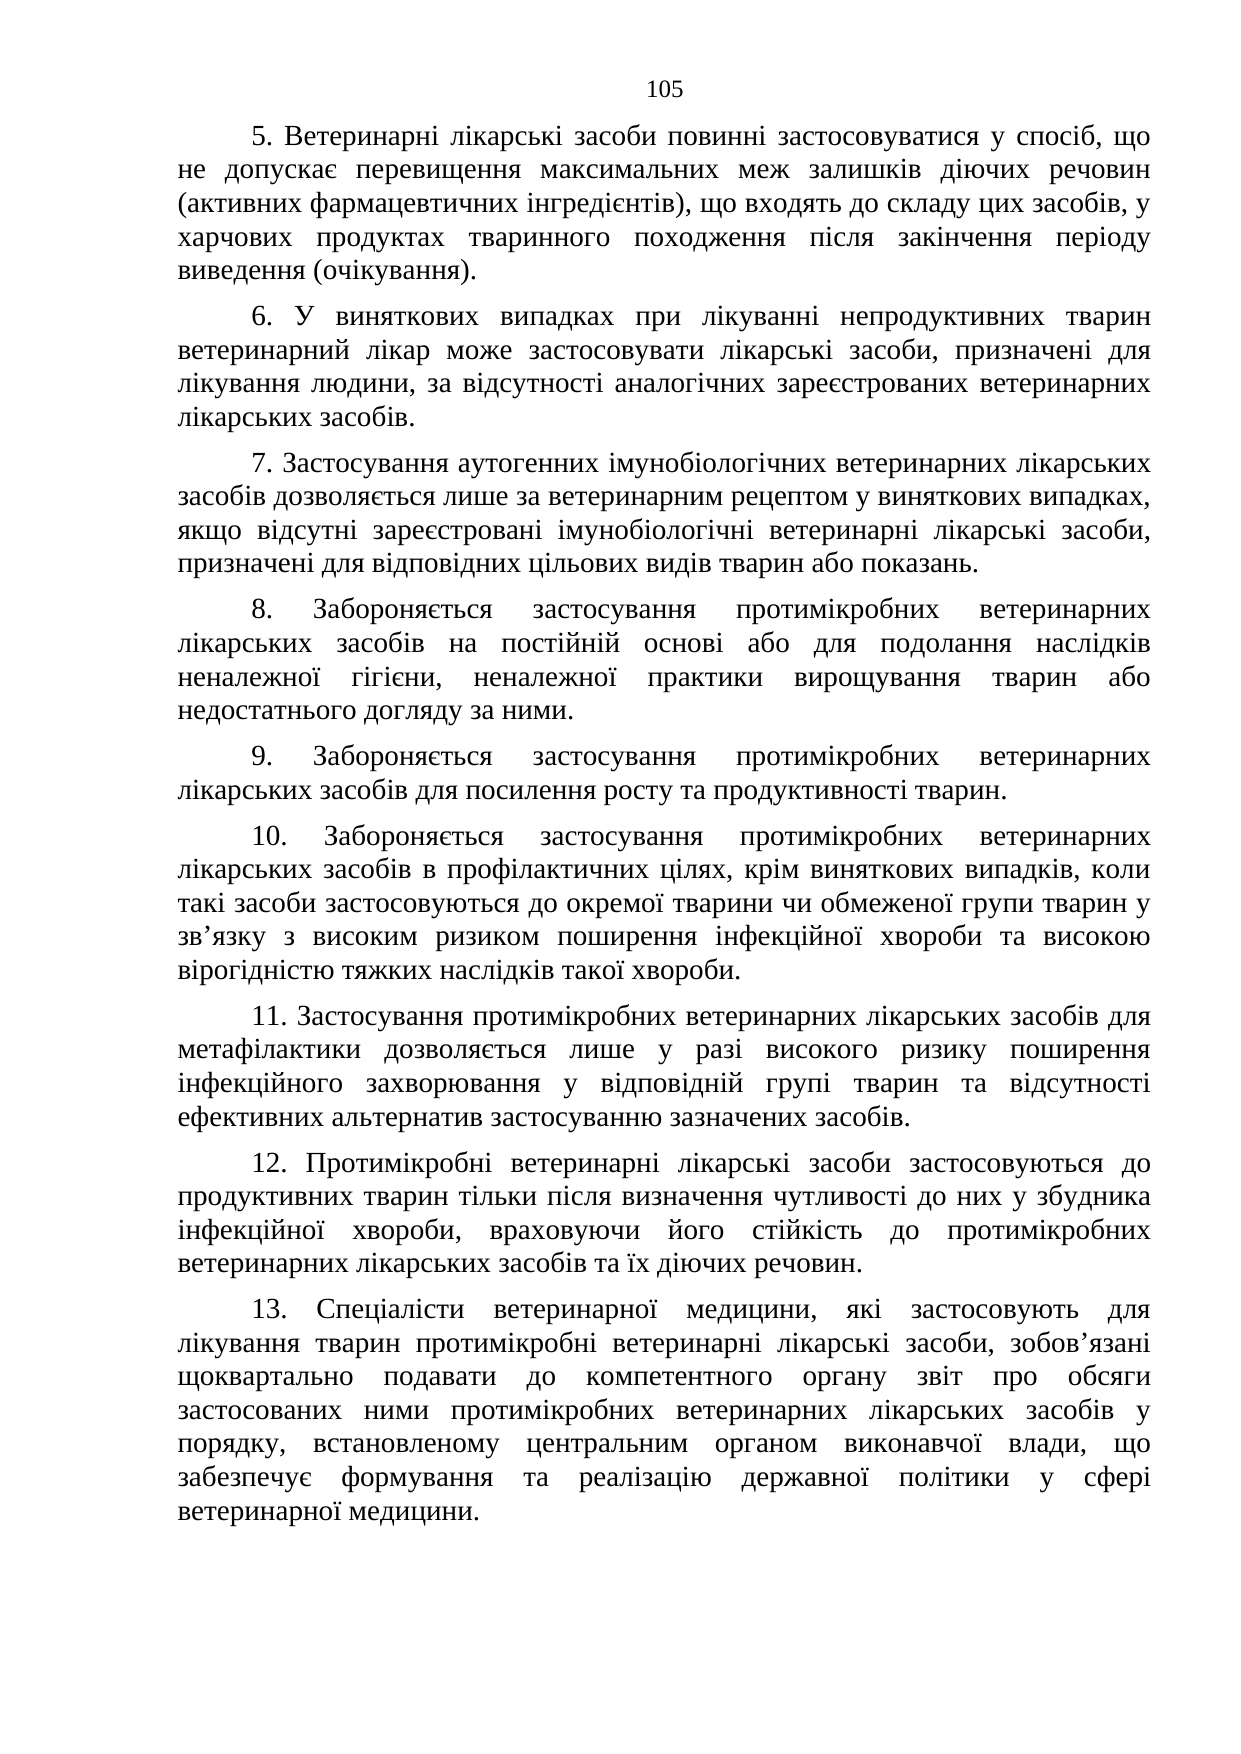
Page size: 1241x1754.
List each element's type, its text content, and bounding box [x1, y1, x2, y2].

text 7. Застосування аутогенних імунобіологічних ветеринарних лікарських засобів дозволяється лише за ветеринарним рецептом у виняткових випадках, якщо відсутні зареєстровані імунобіологічні ветеринарні лікарські засоби, призначені для відповідних цільових видів тварин або показань. [177, 445, 1152, 579]
text 6. У виняткових випадках при лікуванні непродуктивних тварин ветеринарний лікар може застосовувати лікарські засоби, призначені для лікування людини, за відсутності аналогічних зареєстрованих ветеринарних лікарських засобів. [177, 298, 1152, 432]
text 11. Застосування протимікробних ветеринарних лікарських засобів для метафілактики дозволяється лише у разі високого ризику поширення інфекційного захворювання у відповідній групі тварин та відсутності ефективних альтернатив застосуванню зазначених засобів. [177, 998, 1152, 1132]
text 5. Ветеринарні лікарські засоби повинні застосовуватися у спосіб, що не допускає перевищення максимальних меж залишків діючих речовин (активних фармацевтичних інгредієнтів), що входять до складу цих засобів, у харчових продуктах тваринного походження після закінчення періоду виведення (очікування). [177, 118, 1152, 286]
text 12. Протимікробні ветеринарні лікарські засоби застосовуються до продуктивних тварин тільки після визначення чутливості до них у збудника інфекційної хвороби, враховуючи його стійкість до протимікробних ветеринарних лікарських засобів та їх діючих речовин. [177, 1145, 1152, 1279]
text 10. Забороняється застосування протимікробних ветеринарних лікарських засобів в профілактичних цілях, крім виняткових випадків, коли такі засоби застосовуються до окремої тварини чи обмеженої групи тварин у зв’язку з високим ризиком поширення інфекційної хвороби та високою вірогідністю тяжких наслідків такої хвороби. [177, 818, 1152, 986]
text 13. Спеціалісти ветеринарної медицини, які застосовують для лікування тварин протимікробні ветеринарні лікарські засоби, зобов’язані щоквартально подавати до компетентного органу звіт про обсяги застосованих ними протимікробних ветеринарних лікарських засобів у порядку, встановленому центральним органом виконавчої влади, що забезпечує формування та реалізацію державної політики у сфері ветеринарної медицини. [177, 1291, 1152, 1526]
text 9. Забороняється застосування протимікробних ветеринарних лікарських засобів для посилення росту та продуктивності тварин. [177, 738, 1152, 805]
text 8. Забороняється застосування протимікробних ветеринарних лікарських засобів на постійній основі або для подолання наслідків неналежної гігієни, неналежної практики вирощування тварин або недостатнього догляду за ними. [177, 592, 1152, 726]
